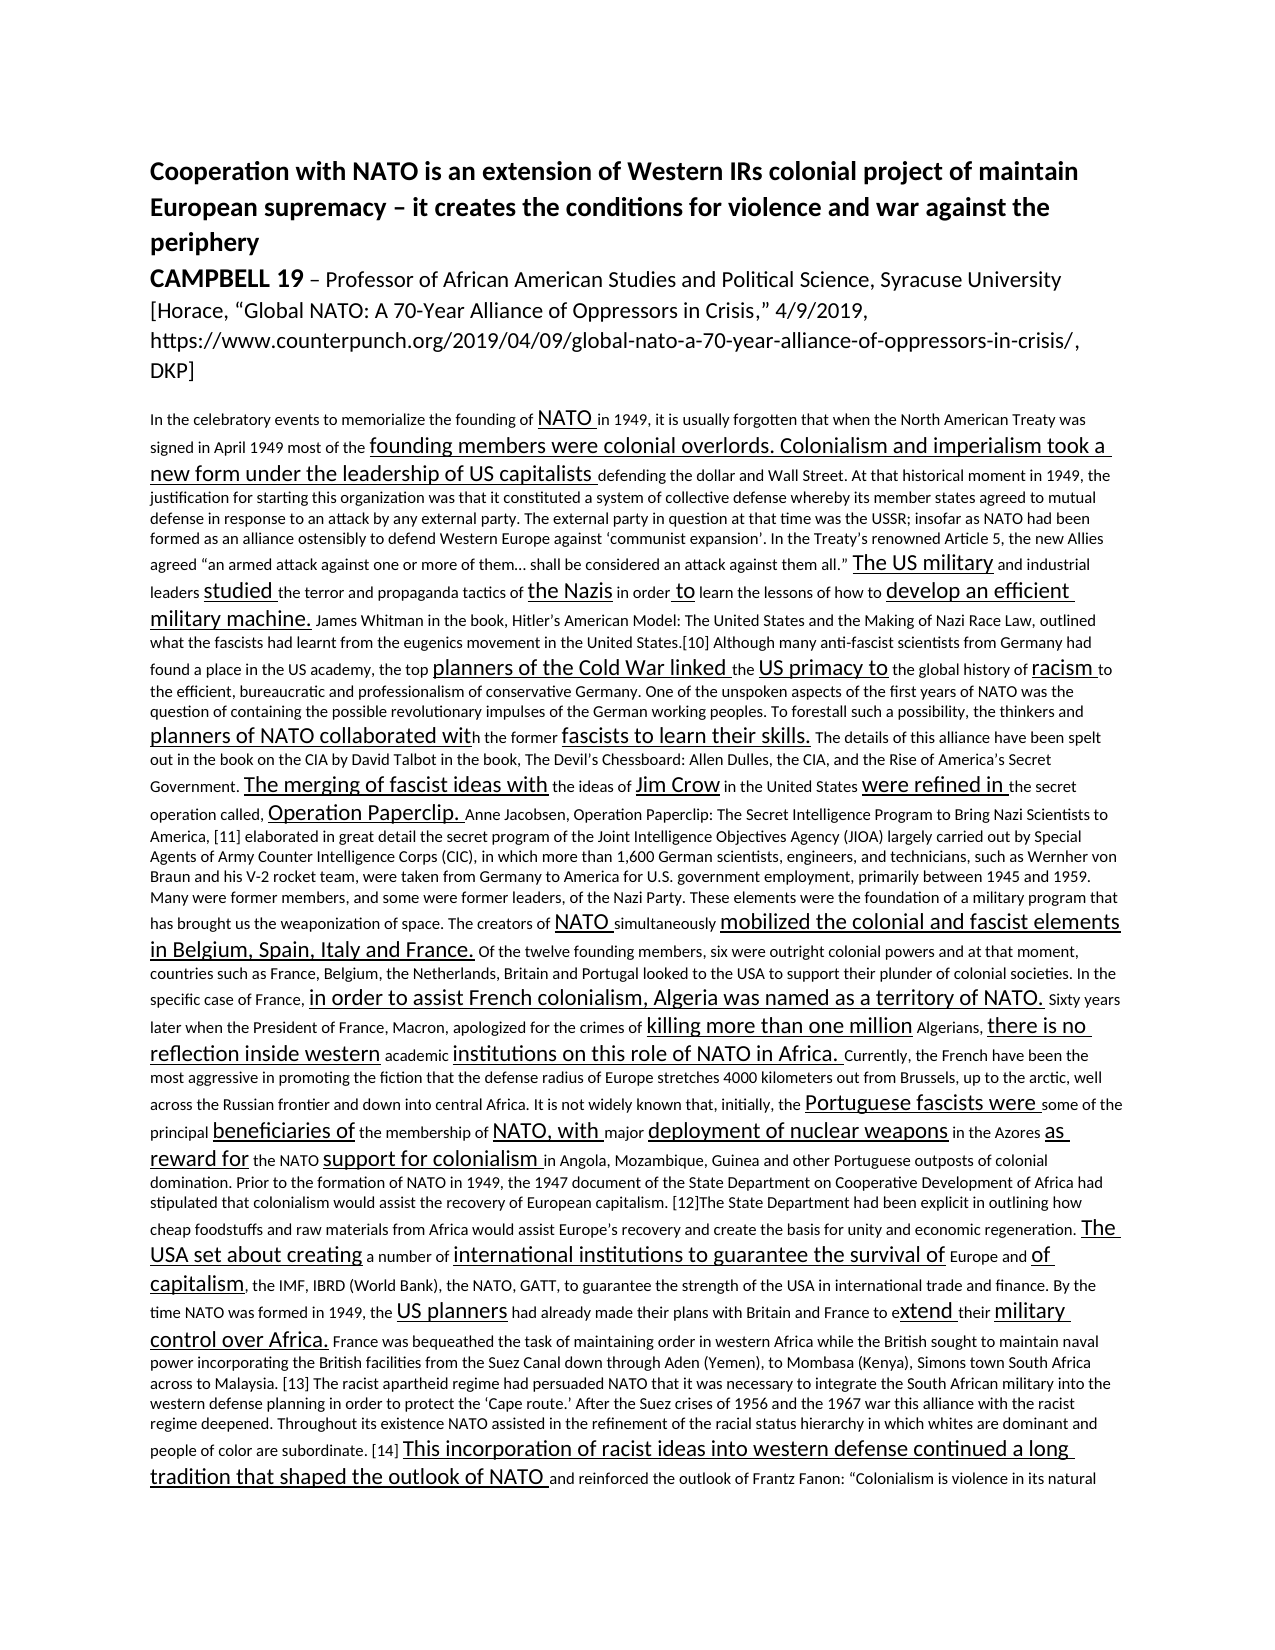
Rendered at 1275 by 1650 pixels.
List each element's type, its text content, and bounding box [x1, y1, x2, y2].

subtitle Cooperation with NATO is an extension of Western IRs colonial project of maintain European supremacy – it creates the conditions for violence and war against the periphery [150, 154, 1125, 258]
text CAMPBELL 19 – Professor of African American Studies and Political Science, Syracuse University [Horace, “Global NATO: A 70-Year Alliance of Oppressors in Crisis,” 4/9/2019, https://www.counterpunch.org/2019/04/09/global-nato-a-70-year-alliance-of-oppressors-in-crisis/, DKP] [150, 261, 1125, 385]
